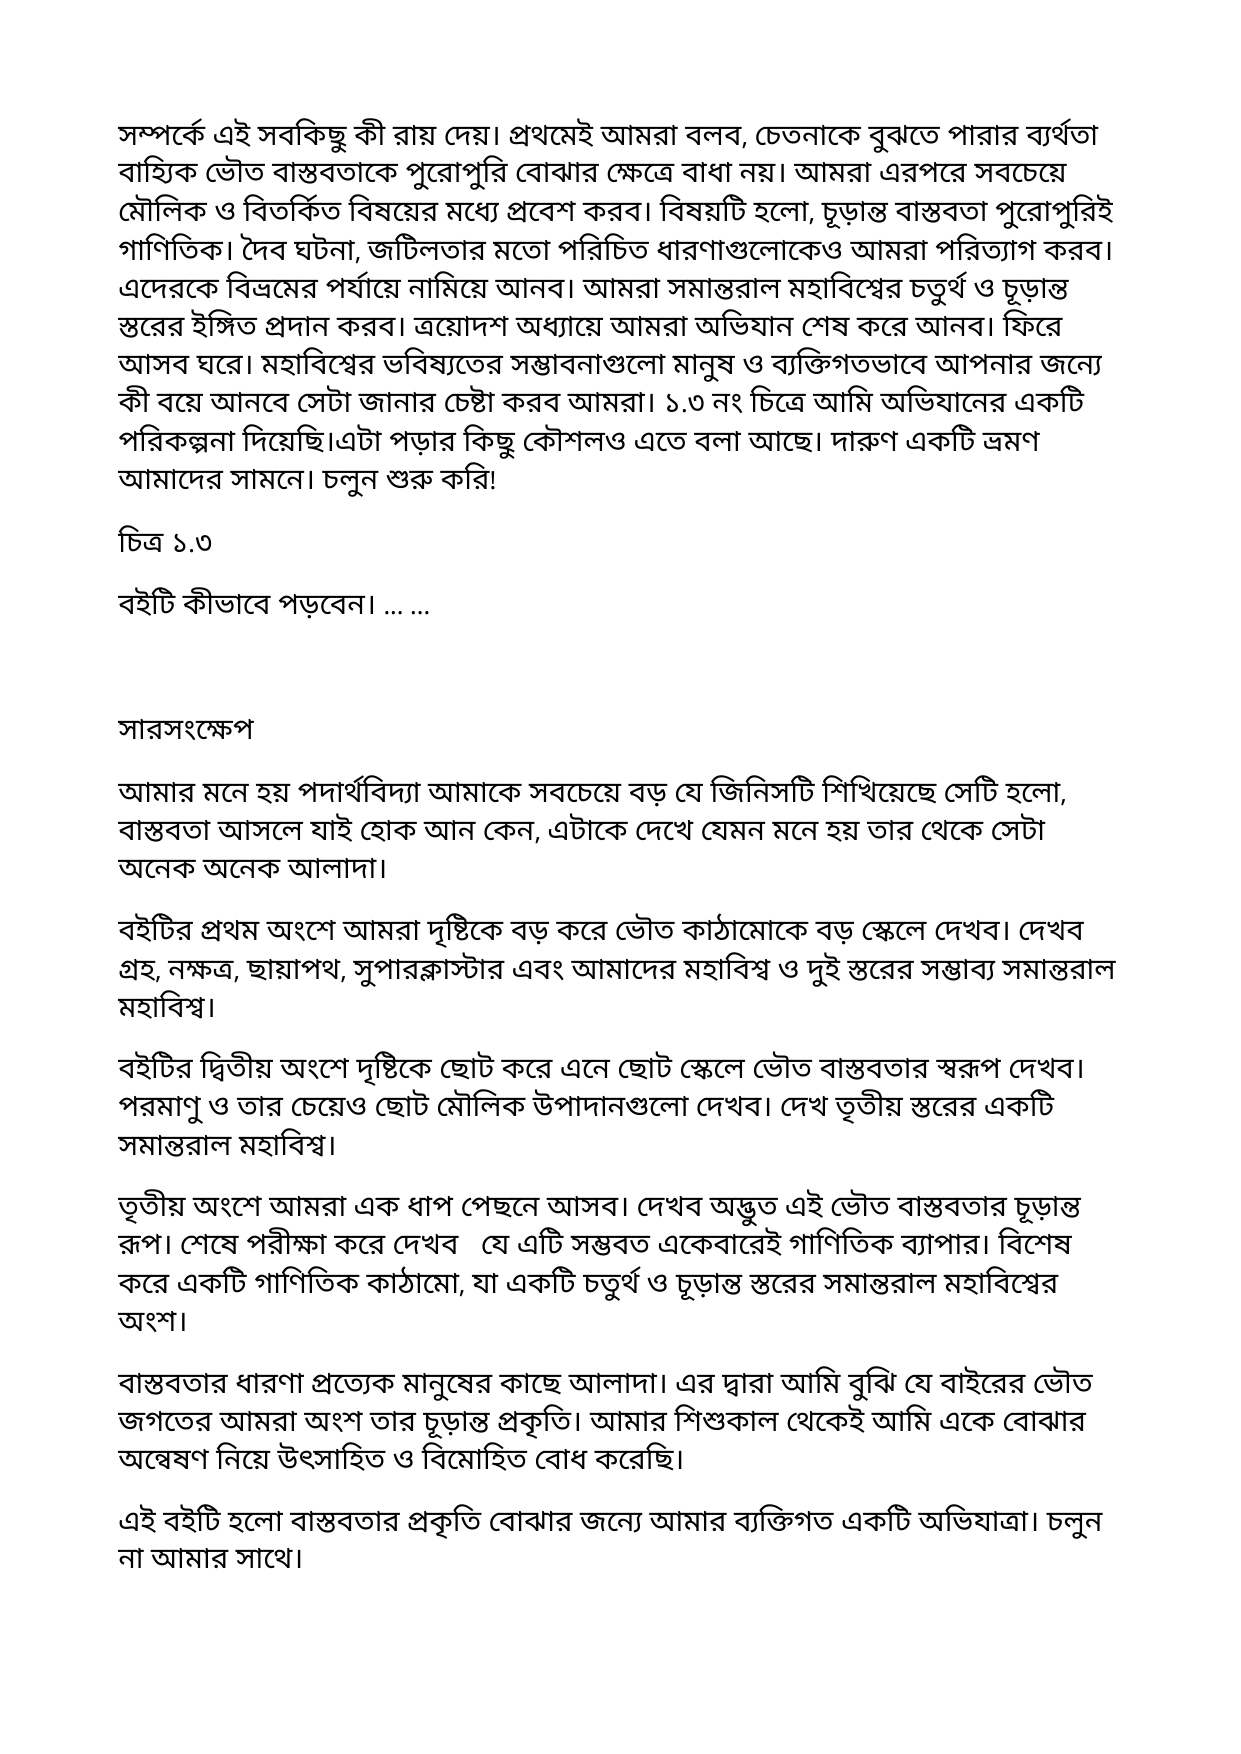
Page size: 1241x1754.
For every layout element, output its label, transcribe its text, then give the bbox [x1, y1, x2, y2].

text বইটি কীভাবে পড়বেন। ... ... [118, 588, 1122, 626]
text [118, 118, 1122, 501]
text বইটির প্রথম অংশে আমরা দৃষ্টিকে বড় করে ভৌত কাঠামোকে বড় স্কেলে দেখব। দেখব গ্রহ, নক্ষত্র, ছায়াপথ, সুপারক্লাস্টার এবং আমাদের মহাবিশ্ব ও দুই স্তরের সম্ভাব্য সমান্তরাল মহাবিশ্ব। [118, 914, 1122, 1029]
text সারসংক্ষেপ [118, 713, 1122, 751]
text বাস্তবতার ধারণা প্রত্যেক মানুষের কাছে আলাদা। এর দ্বারা আমি বুঝি যে বাইরের ভৌত জগতের আমরা অংশ তার চূড়ান্ত প্রকৃতি। আমার শিশুকাল থেকেই আমি একে বোঝার অন্বেষণ নিয়ে উৎসাহিত ও বিমোহিত বোধ করেছি। [118, 1367, 1122, 1481]
text চিত্র ১.৩ [118, 525, 1122, 564]
text তৃতীয় অংশে আমরা এক ধাপ পেছনে আসব। দেখব অদ্ভুত এই ভৌত বাস্তবতার চূড়ান্ত রূপ। শেষে পরীক্ষা করে দেখব যে এটি সম্ভবত একেবারেই গাণিতিক ব্যাপার। বিশেষ করে একটি গাণিতিক কাঠামো, যা একটি চতুর্থ ও চূড়ান্ত স্তরের সমান্তরাল মহাবিশ্বের অংশ। [118, 1191, 1122, 1343]
text এই বইটি হলো বাস্তবতার প্রকৃতি বোঝার জন্যে আমার ব্যক্তিগত একটি অভিযাত্রা। চলুন না আমার সাথে। [118, 1505, 1122, 1581]
text বইটির দ্বিতীয় অংশে দৃষ্টিকে ছোট করে এনে ছোট স্কেলে ভৌত বাস্তবতার স্বরূপ দেখব। পরমাণু ও তার চেয়েও ছোট মৌলিক উপাদানগুলো দেখব। দেখ তৃতীয় স্তরের একটি সমান্তরাল মহাবিশ্ব। [118, 1053, 1122, 1167]
text আমার মনে হয় পদার্থবিদ্যা আমাকে সবচেয়ে বড় যে জিনিসটি শিখিয়েছে সেটি হলো, বাস্তবতা আসলে যাই হোক আন কেন, এটাকে দেখে যেমন মনে হয় তার থেকে সেটা অনেক অনেক আলাদা। [118, 775, 1122, 891]
